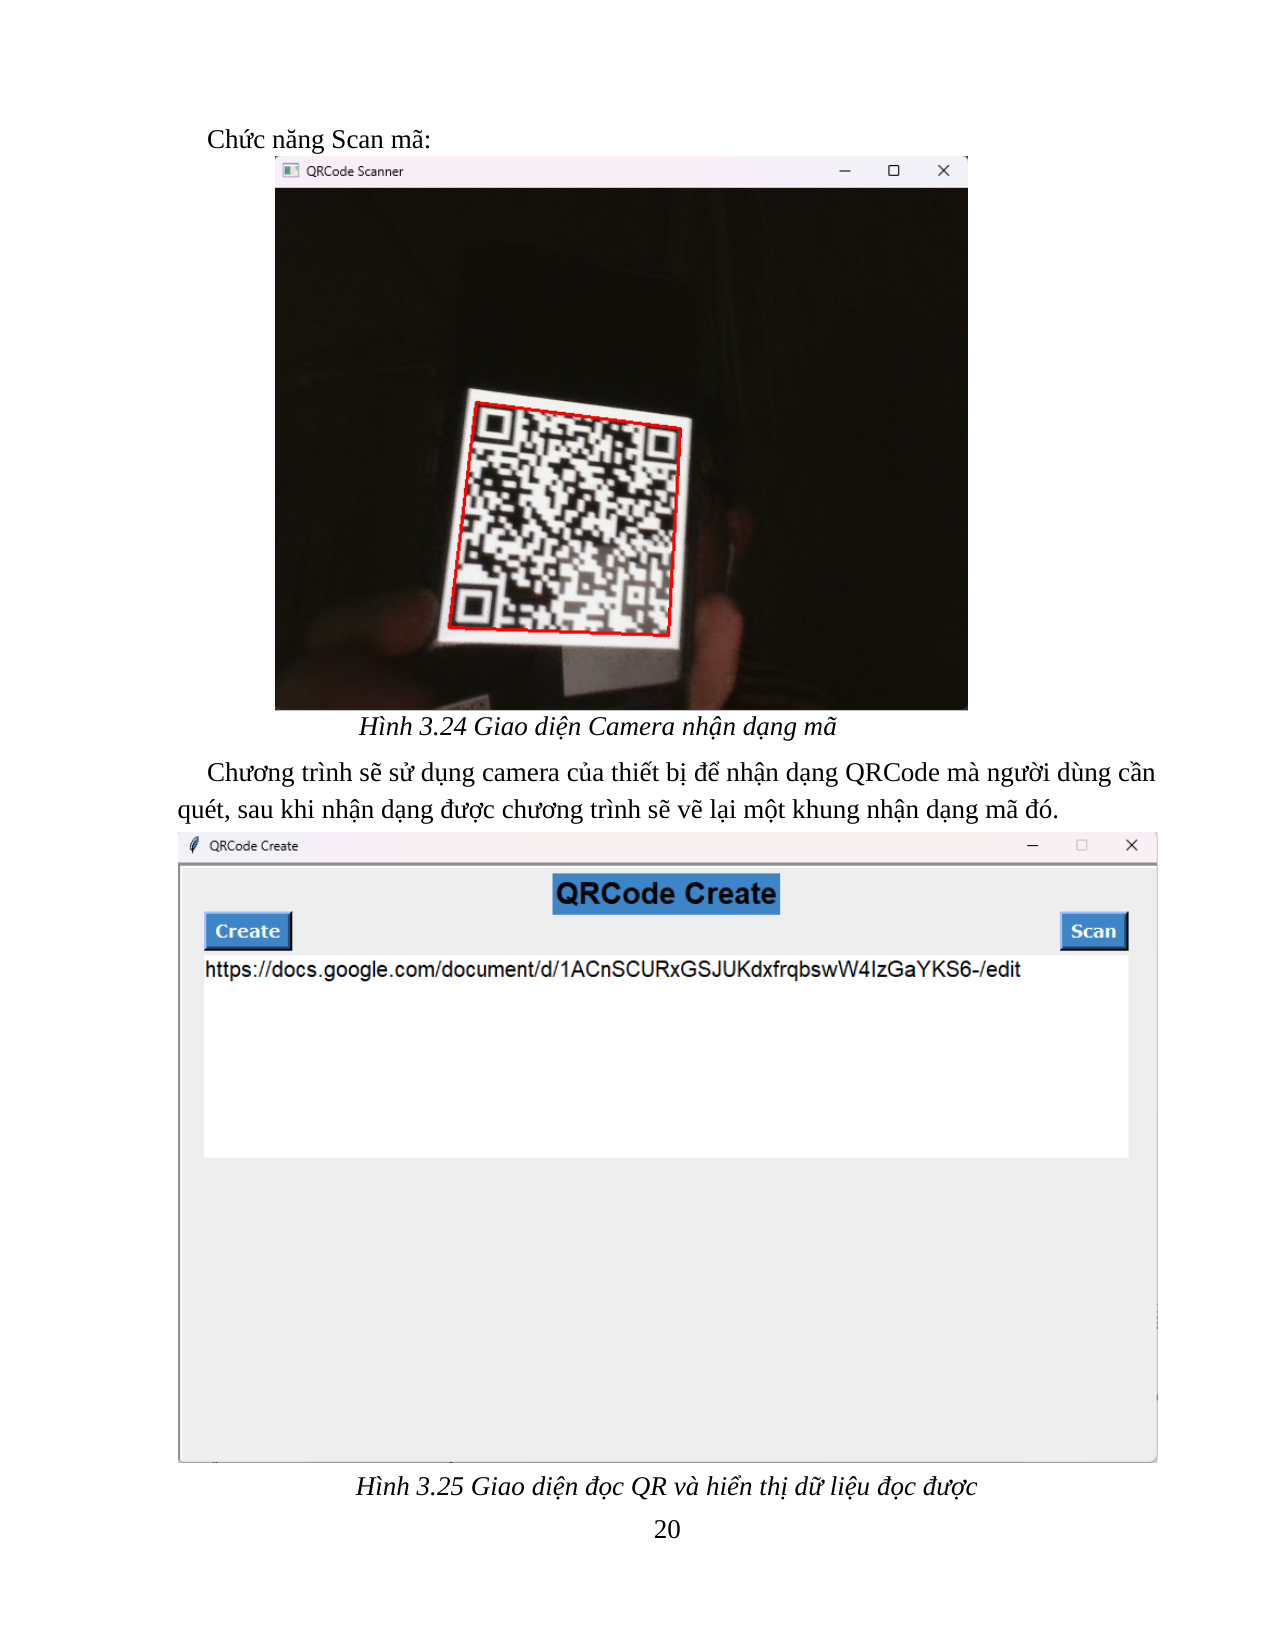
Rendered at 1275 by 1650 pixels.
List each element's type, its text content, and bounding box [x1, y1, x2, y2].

list Chức năng Scan mã: [177, 118, 1157, 156]
picture [178, 832, 1158, 1463]
picture [275, 156, 968, 710]
